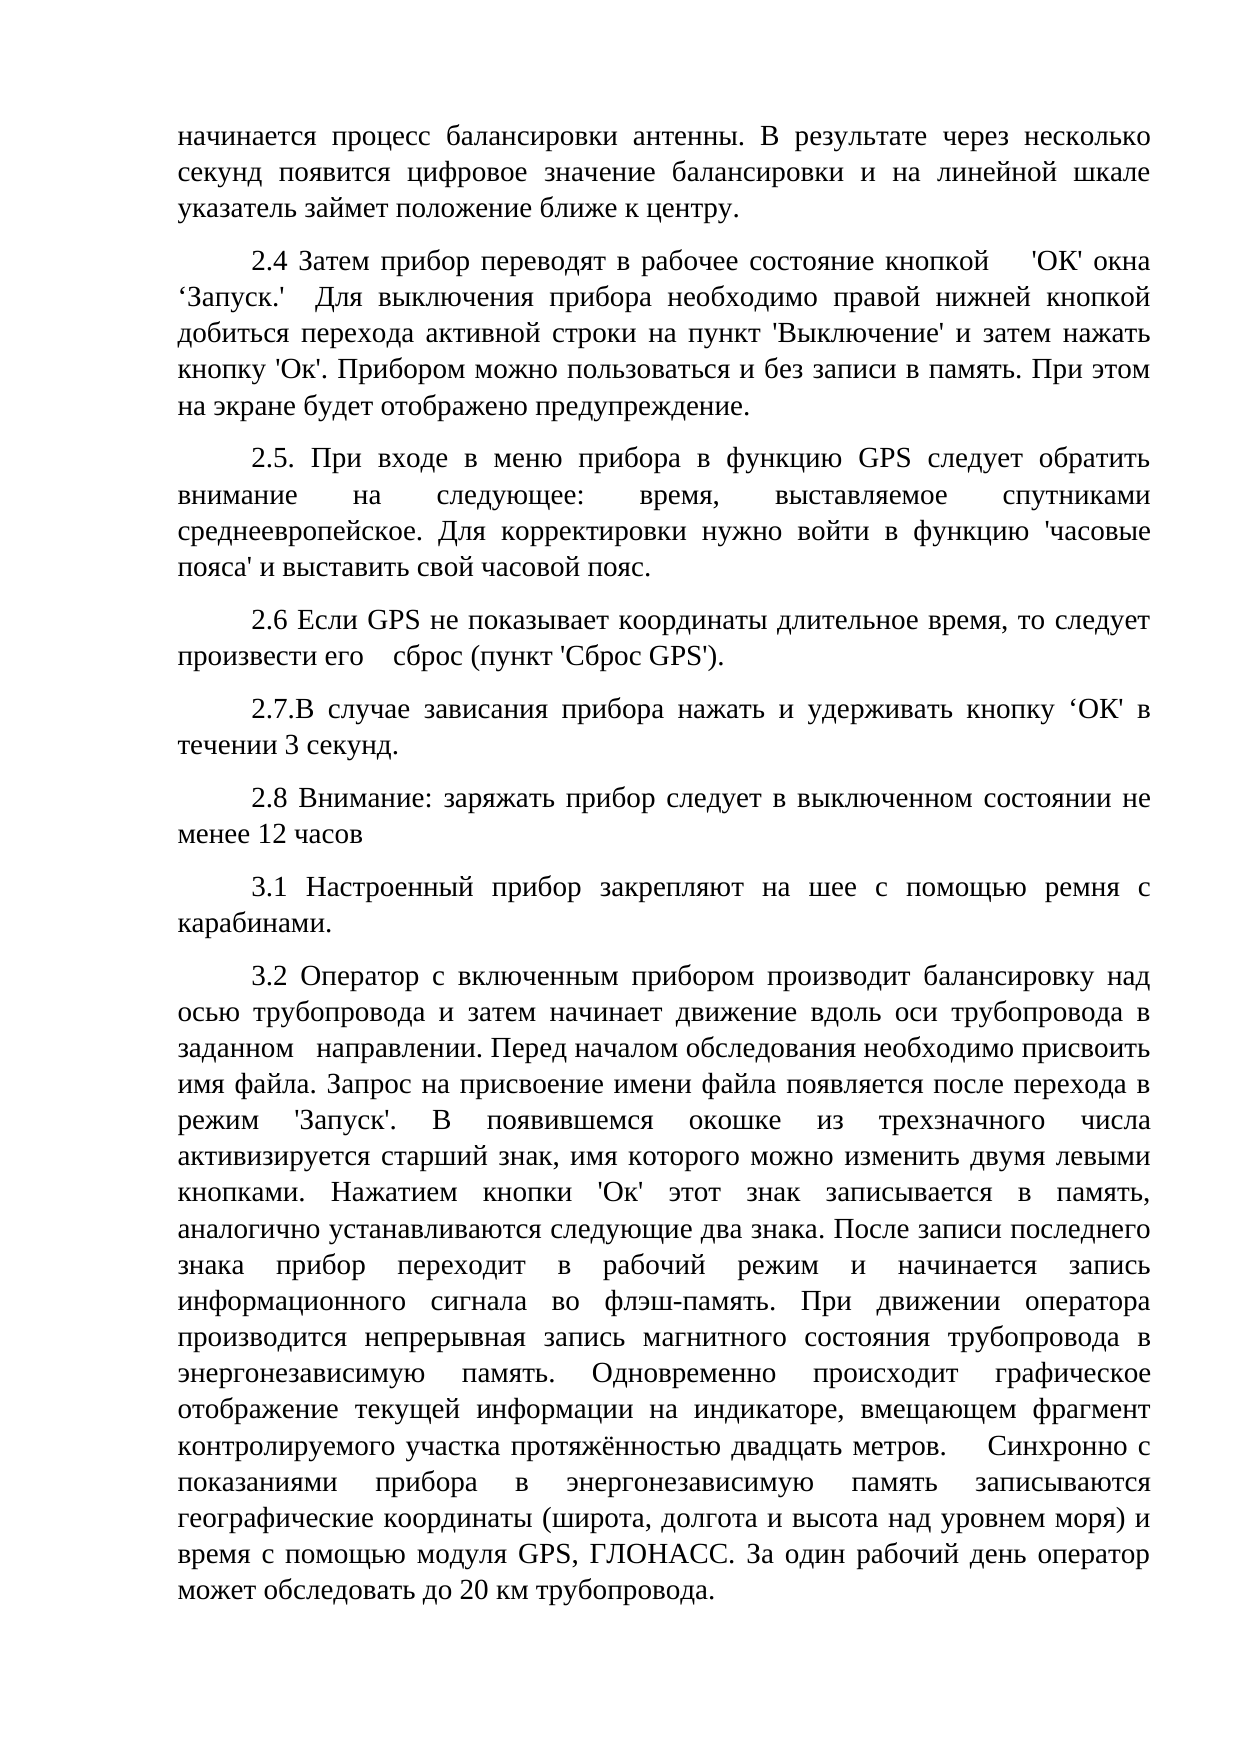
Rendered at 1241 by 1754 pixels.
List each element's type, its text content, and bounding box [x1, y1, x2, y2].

text 2.4 Затем прибор переводят в рабочее состояние кнопкой 'ОК' окна ‘Запуск.' Для выключения прибора необходимо правой нижней кнопкой добиться перехода активной строки на пункт 'Выключение' и затем нажать кнопку 'Ок'. Прибором можно пользоваться и без записи в память. При этом на экране будет отображено предупреждение. [177, 243, 1152, 421]
text 2.7.В случае зависания прибора нажать и удерживать кнопку ‘ОК' в течении 3 секунд. [177, 691, 1152, 761]
text 2.6 Если GPS не показывает координаты длительное время, то следует произвести его сброс (пункт 'Сброс GPS'). [177, 602, 1152, 672]
text 3.2 Оператор с включенным прибором производит балансировку над осью трубопровода и затем начинает движение вдоль оси трубопровода в заданном направлении. Перед началом обследования необходимо присвоить имя файла. Запрос на присвоение имени файла появляется после перехода в режим 'Запуск'. В появившемся окошке из трехзначного числа активизируется старший знак, имя которого можно изменить двумя левыми кнопками. Нажатием кнопки 'Ок' этот знак записывается в память, аналогично устанавливаются следующие два знака. После записи последнего знака прибор переходит в рабочий режим и начинается запись информационного сигнала во флэш-память. При движении оператора производится непрерывная запись магнитного состояния трубопровода в энергонезависимую память. Одновременно происходит графическое отображение текущей информации на индикаторе, вмещающем фрагмент контролируемого участка протяжённостью двадцать метров. Синхронно с показаниями прибора в энергонезависимую память записываются географические координаты (широта, долгота и высота над уровнем моря) и время с помощью модуля GPS, ГЛОНАСС. За один рабочий день оператор может обследовать до 20 км трубопровода. [177, 958, 1152, 1606]
text 2.8 Внимание: заряжать прибор следует в выключенном состоянии не менее 12 часов [177, 780, 1152, 849]
text 3.1 Настроенный прибор закрепляют на шее с помощью ремня с карабинами. [177, 869, 1152, 938]
text 2.5. При входе в меню прибора в функцию GPS следует обратить внимание на следующее: время, выставляемое спутниками среднеевропейское. Для корректировки нужно войти в функцию 'часовые пояса' и выставить свой часовой пояс. [177, 441, 1152, 583]
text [177, 118, 1152, 224]
